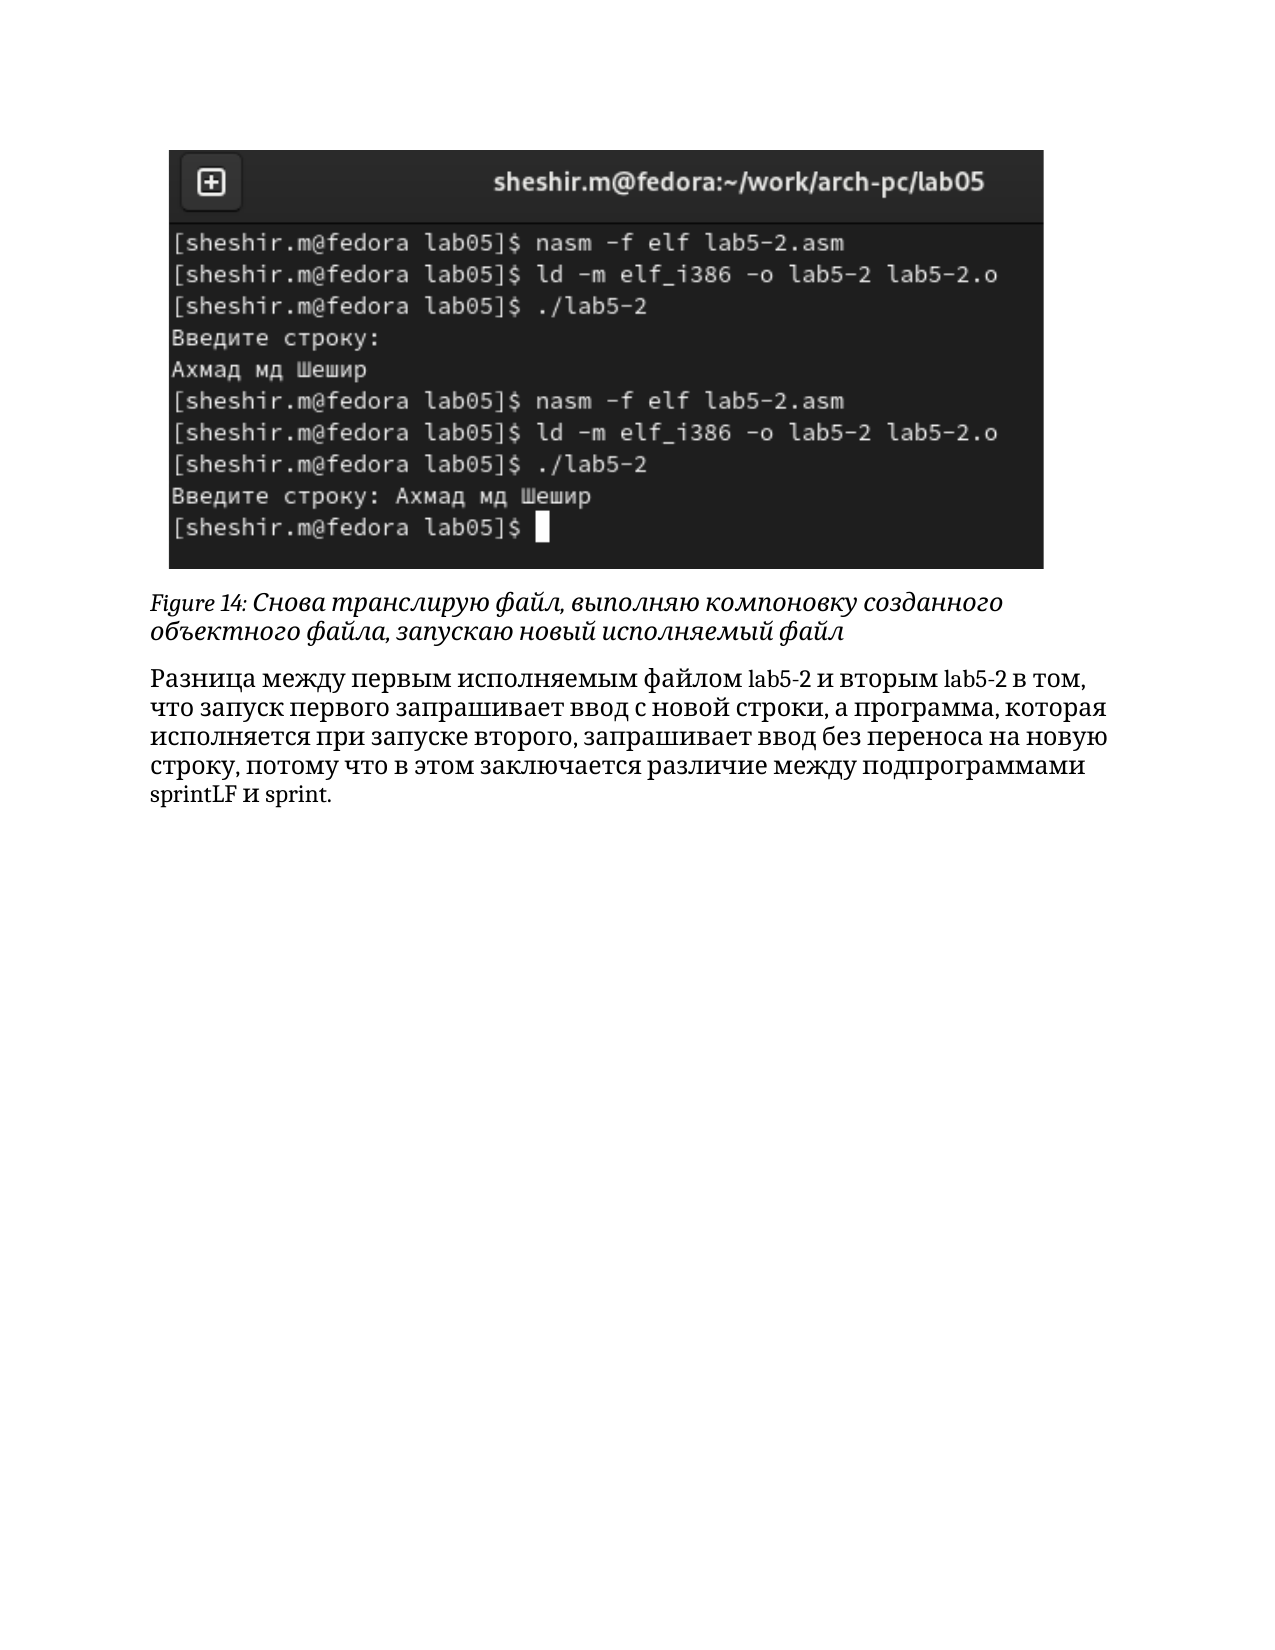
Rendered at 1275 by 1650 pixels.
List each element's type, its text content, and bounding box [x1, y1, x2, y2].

picture [168, 150, 1044, 569]
text Разница между первым исполняемым файлом lab5-2 и вторым lab5-2 в том, что запуск первого запрашивает ввод с новой строки, а программа, которая исполняется при запуске второго, запрашивает ввод без переноса на новую строку, потому что в этом заключается различие между подпрограммами sprintLF и sprint. [150, 665, 1125, 809]
text Figure 14: Снова транслирую файл, выполняю компоновку созданного объектного файла, запускаю новый исполняемый файл [150, 589, 1125, 647]
